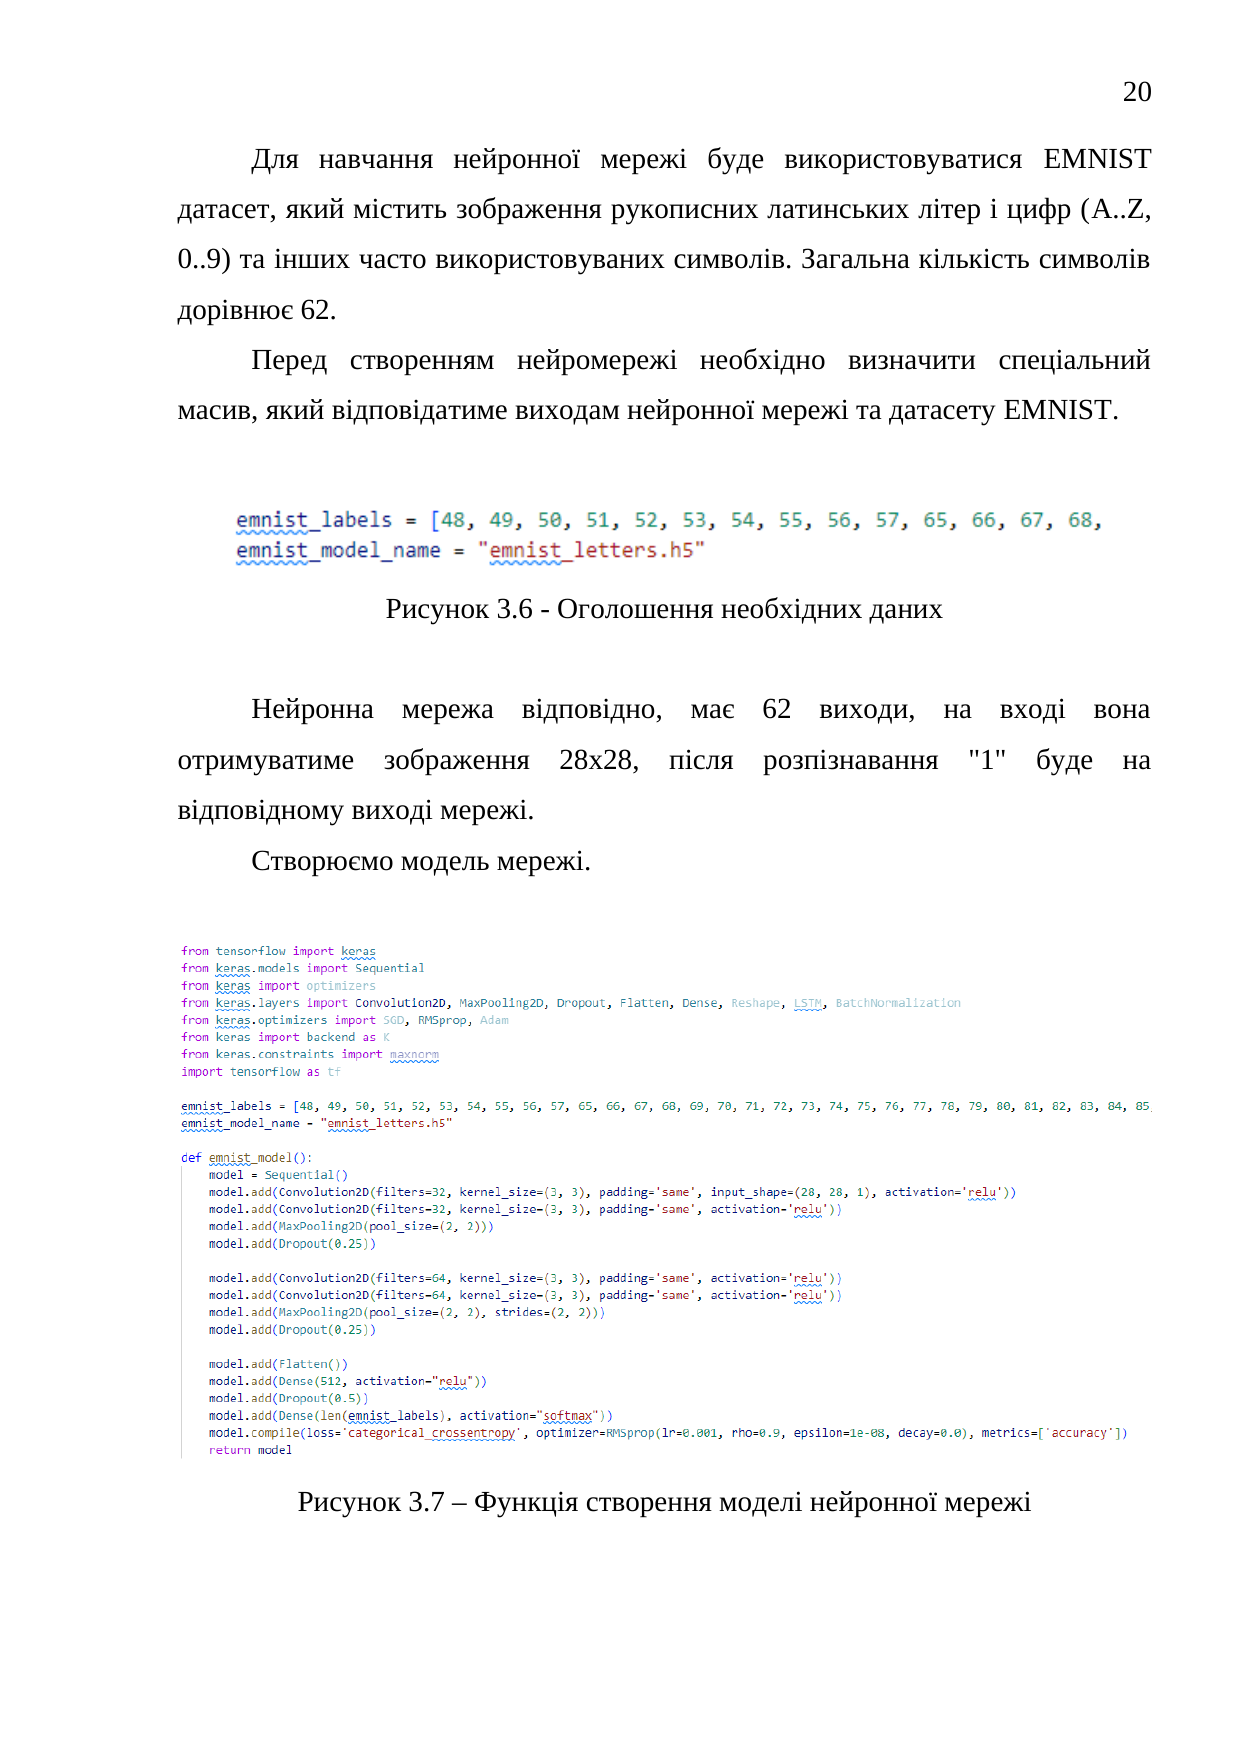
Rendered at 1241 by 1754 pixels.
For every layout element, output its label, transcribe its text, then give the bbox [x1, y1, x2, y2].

text Нейронна мережа відповідно, має 62 виходи, на вході вона отримуватиме зображення 28х28, після розпізнавання "1" буде на відповідному виході мережі. [177, 692, 1152, 826]
text Для навчання нейронної мережі буде використовуватися EMNIST датасет, який містить зображення рукописних латинських літер і цифр (A..Z, 0..9) та інших часто використовуваних символів. Загальна кількість символів дорівнює 62. [177, 141, 1152, 325]
picture [177, 943, 1152, 1468]
text Рисунок 3.7 – Функція створення моделі нейронної мережі [177, 1484, 1152, 1518]
text Створюємо модель мережі. [177, 843, 1152, 876]
text Перед створенням нейромережі необхідно визначити спеціальний масив, який відповідатиме виходам нейронної мережі та датасету EMNIST. [177, 342, 1152, 426]
picture [216, 493, 1113, 575]
text Рисунок 3.6 - Оголошення необхідних даних [177, 591, 1152, 624]
